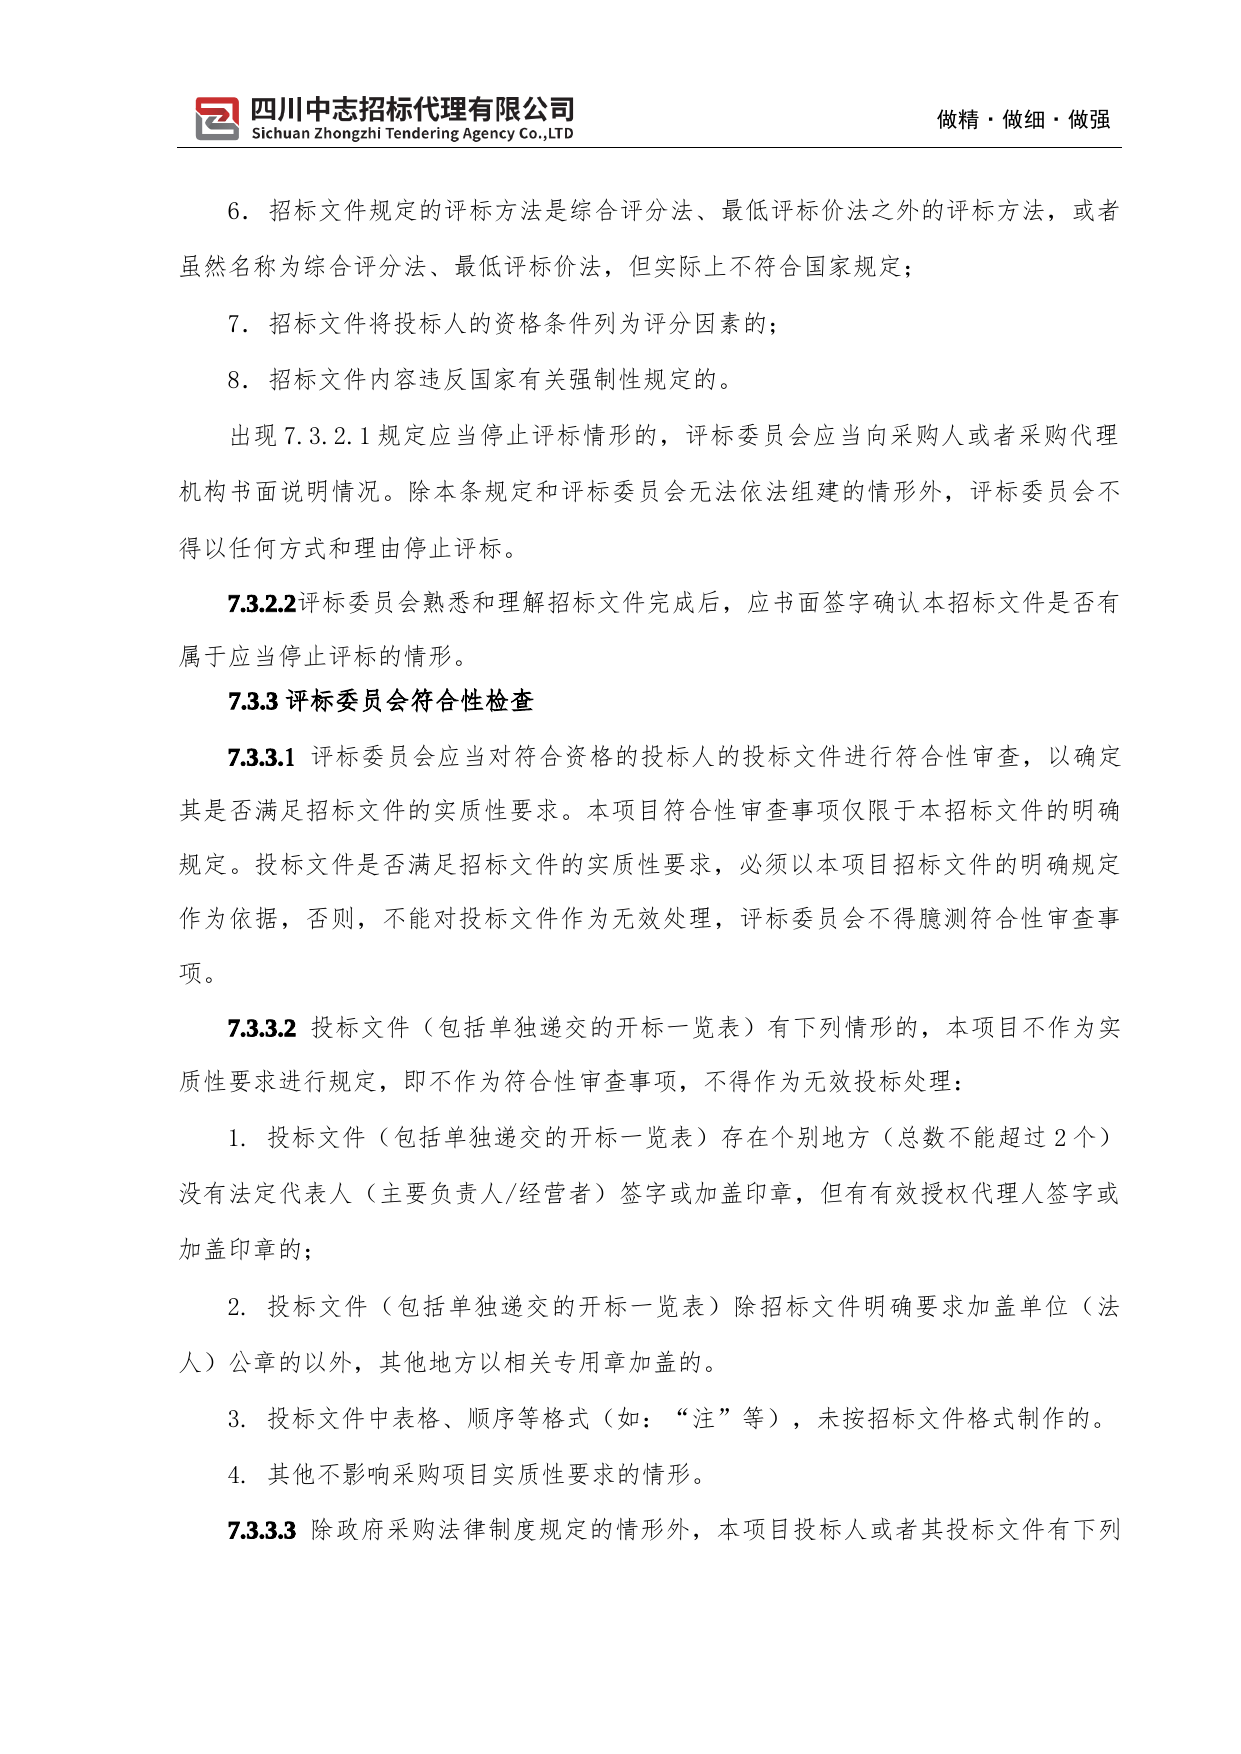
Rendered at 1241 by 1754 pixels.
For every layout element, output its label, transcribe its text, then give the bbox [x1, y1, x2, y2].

list 评标委员会应当对符合资格的投标人的投标文件进行符合性审查，以确定其是否满足招标文件的实质性要求。本项目符合性审查事项仅限于本招标文件的明确规定。投标文件是否满足招标文件的实质性要求，必须以本项目招标文件的明确规定作为依据，否则，不能对投标文件作为无效处理，评标委员会不得臆测符合性审查事项。 [177, 722, 1122, 993]
list 招标文件规定的评标方法是综合评分法、最低评标价法之外的评标方法，或者虽然名称为综合评分法、最低评标价法，但实际上不符合国家规定； [177, 174, 1122, 287]
list 除政府采购法律制度规定的情形外，本项目投标人或者其投标文件有下列情形之一的，作为无效投标处理： [177, 1495, 1122, 1549]
list 其他不影响采购项目实质性要求的情形。 [177, 1439, 1122, 1495]
list 招标文件内容违反国家有关强制性规定的。 [177, 343, 1122, 399]
list 评标委员会符合性检查 [177, 677, 1122, 722]
list 招标文件将投标人的资格条件列为评分因素的； [177, 287, 1122, 343]
list 投标文件中表格、顺序等格式（如：“注”等），未按招标文件格式制作的。 [177, 1382, 1122, 1439]
text 出现7.3.2.1规定应当停止评标情形的，评标委员会应当向采购人或者采购代理机构书面说明情况。除本条规定和评标委员会无法依法组建的情形外，评标委员会不得以任何方式和理由停止评标。 [177, 399, 1122, 568]
list 投标文件（包括单独递交的开标一览表）除招标文件明确要求加盖单位（法人）公章的以外，其他地方以相关专用章加盖的。 [177, 1270, 1122, 1382]
list 评标委员会熟悉和理解招标文件完成后，应书面签字确认本招标文件是否有属于应当停止评标的情形。 [177, 568, 1122, 677]
list 投标文件（包括单独递交的开标一览表）有下列情形的，本项目不作为实质性要求进行规定，即不作为符合性审查事项，不得作为无效投标处理： [177, 993, 1122, 1101]
picture [188, 88, 580, 147]
list 投标文件（包括单独递交的开标一览表）存在个别地方（总数不能超过2个）没有法定代表人（主要负责人/经营者）签字或加盖印章，但有有效授权代理人签字或加盖印章的； [177, 1101, 1122, 1270]
